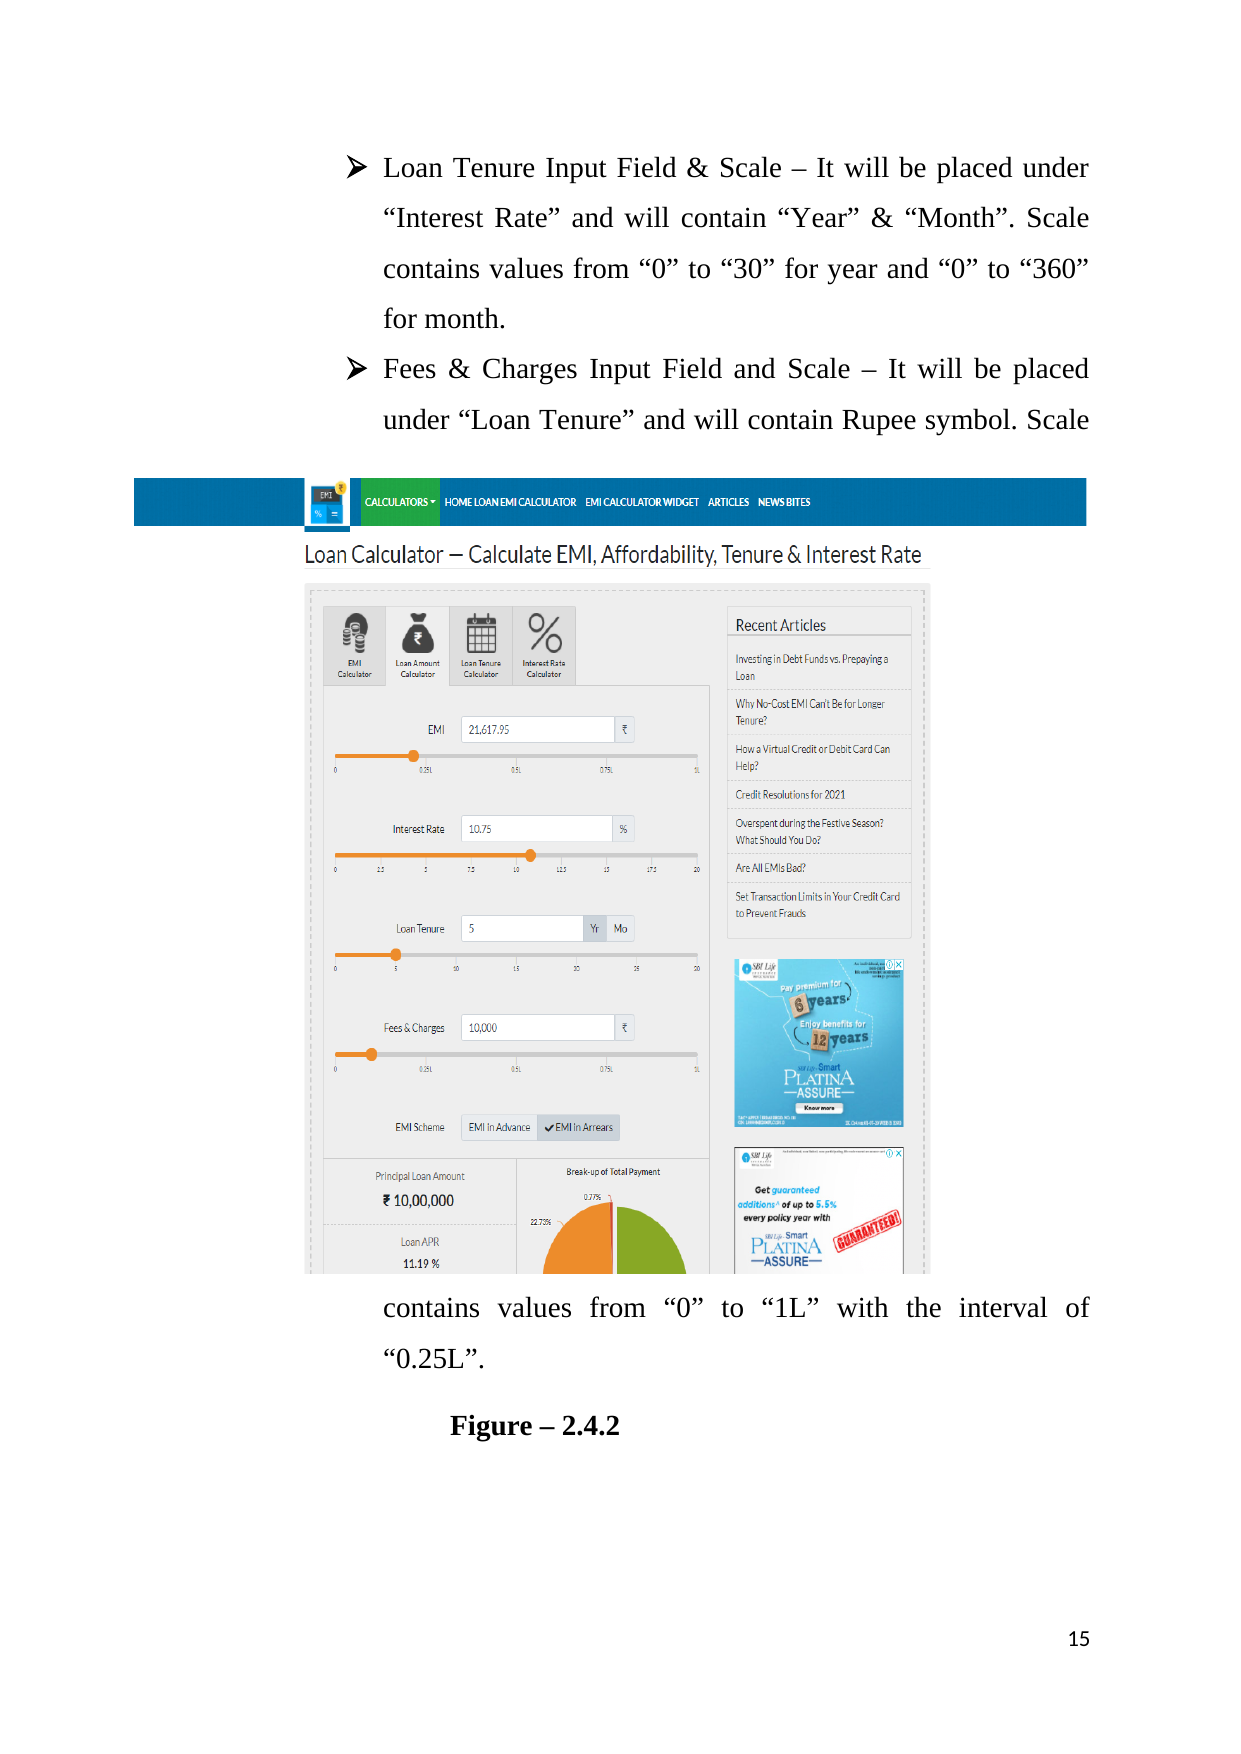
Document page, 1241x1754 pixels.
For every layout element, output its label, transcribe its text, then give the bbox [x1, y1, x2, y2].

picture [133, 478, 1086, 1272]
list Loan Tenure Input Field & Scale – It will be placed under “Interest Rate” and will contain “Year” & “Month”. Scale contains values from “0” to “30” for year and “0” to “360” for month. [345, 150, 1090, 334]
picture [458, 499, 469, 505]
picture [759, 499, 767, 505]
picture [305, 478, 349, 525]
picture [772, 499, 781, 504]
picture [665, 499, 677, 505]
list Fees & Charges Input Field and Scale – It will be placed under “Loan Tenure” and will contain Rupee symbol. Scale contains values from “0” to “1L” with the interval of “0.25L”. [345, 351, 1090, 1374]
picture [592, 499, 600, 505]
text Figure – 2.4.2 [225, 1408, 1090, 1441]
